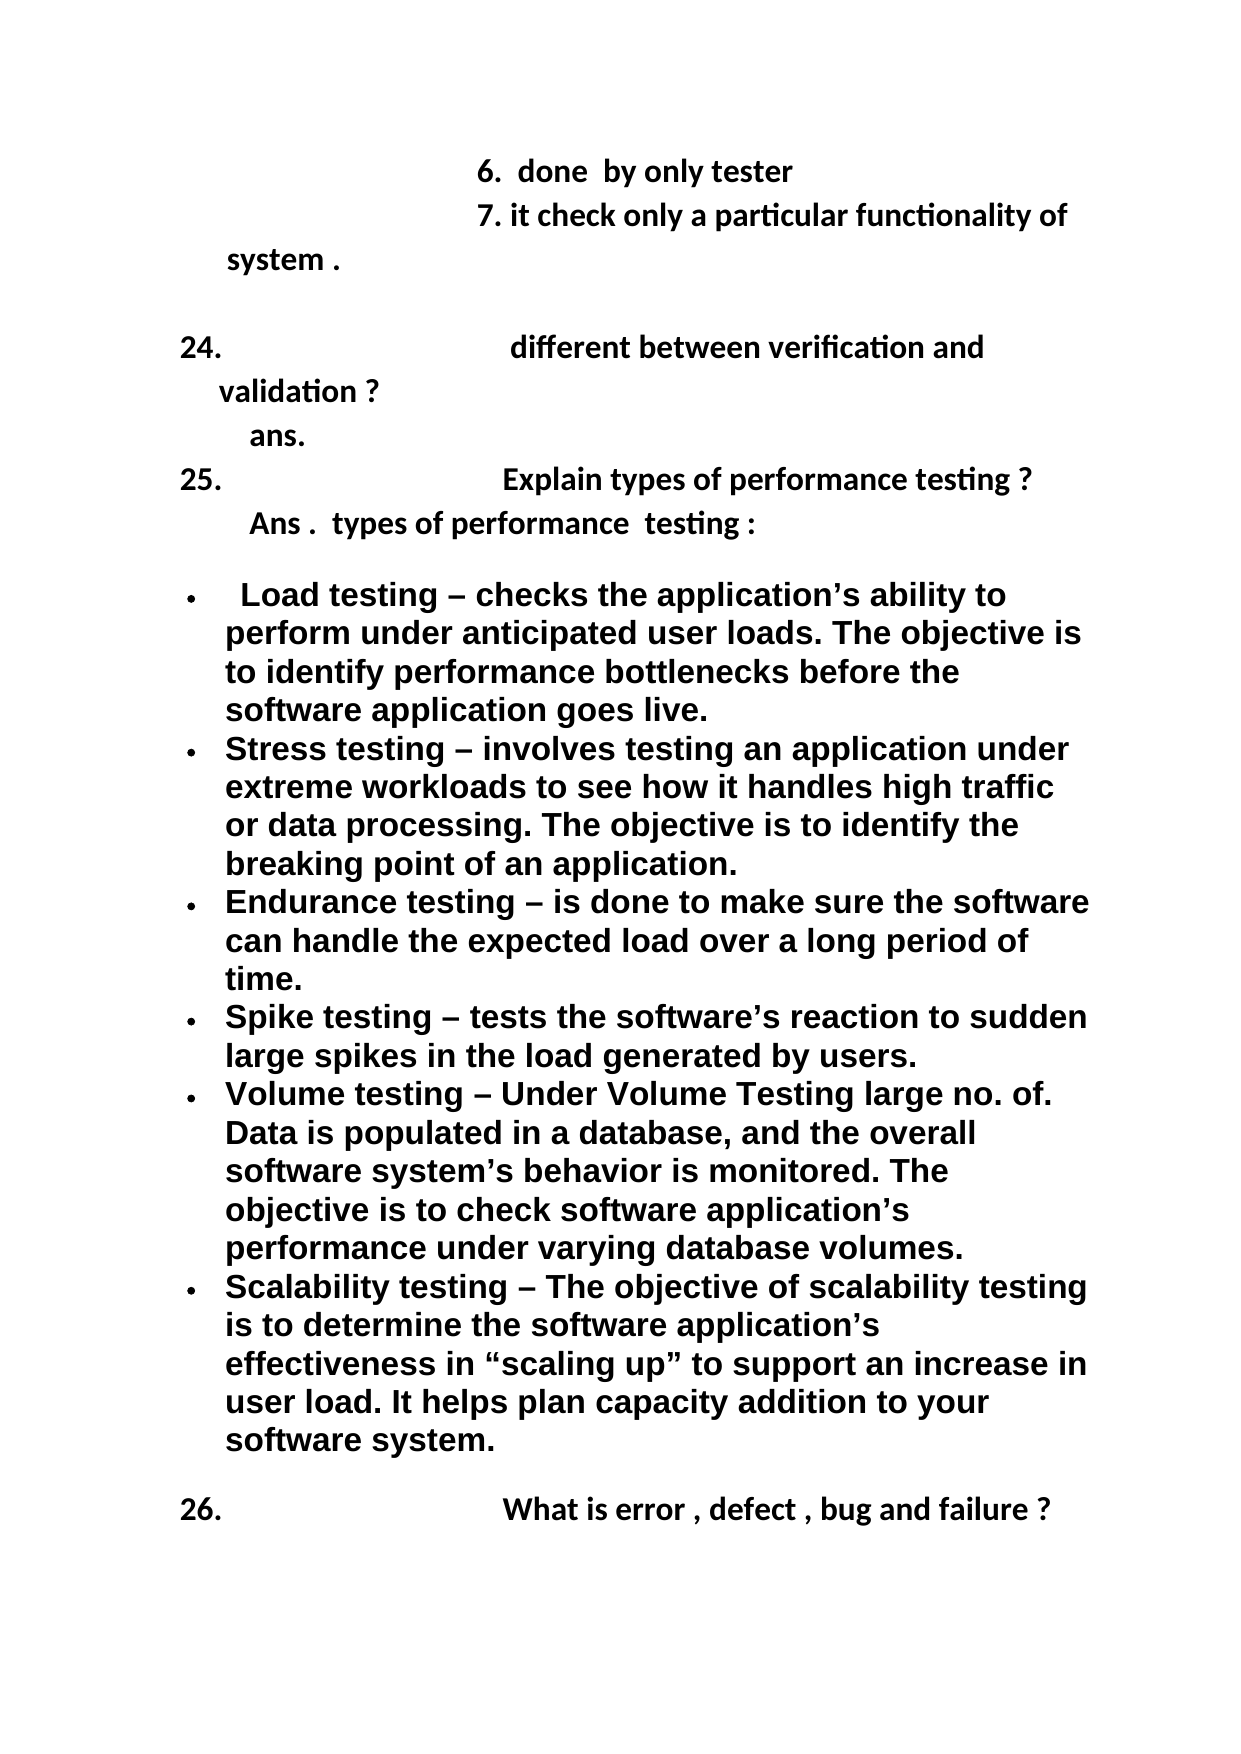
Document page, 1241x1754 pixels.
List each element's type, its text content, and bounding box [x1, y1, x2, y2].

list Stress testing – involves testing an application under extreme workloads to see how it handles high traffic or data processing. The objective is to identify the breaking point of an application. [187, 728, 1090, 882]
list Load testing – checks the application’s ability to perform under anticipated user loads. The objective is to identify performance bottlenecks before the software application goes live. [187, 575, 1090, 728]
list different between verification and validation ? [179, 326, 1090, 411]
list Explain types of performance testing ? [179, 458, 1090, 498]
list 7. it check only a particular functionality of system . [227, 194, 1090, 279]
list Ans . types of performance testing : [227, 502, 1090, 542]
list Endurance testing – is done to make sure the software can handle the expected load over a long period of time. [187, 882, 1090, 998]
list Scalability testing – The objective of scalability testing is to determine the software application’s effectiveness in “scaling up” to support an increase in user load. It helps plan capacity addition to your software system. [187, 1267, 1090, 1459]
list 6. done by only tester [227, 150, 1090, 191]
list What is error , defect , bug and failure ? [179, 1488, 1090, 1529]
list ans. [227, 414, 1090, 454]
list Spike testing – tests the software’s reaction to sudden large spikes in the load generated by users. [187, 998, 1090, 1074]
list Volume testing – Under Volume Testing large no. of. Data is populated in a database, and the overall software system’s behavior is monitored. The objective is to check software application’s performance under varying database volumes. [187, 1074, 1090, 1267]
